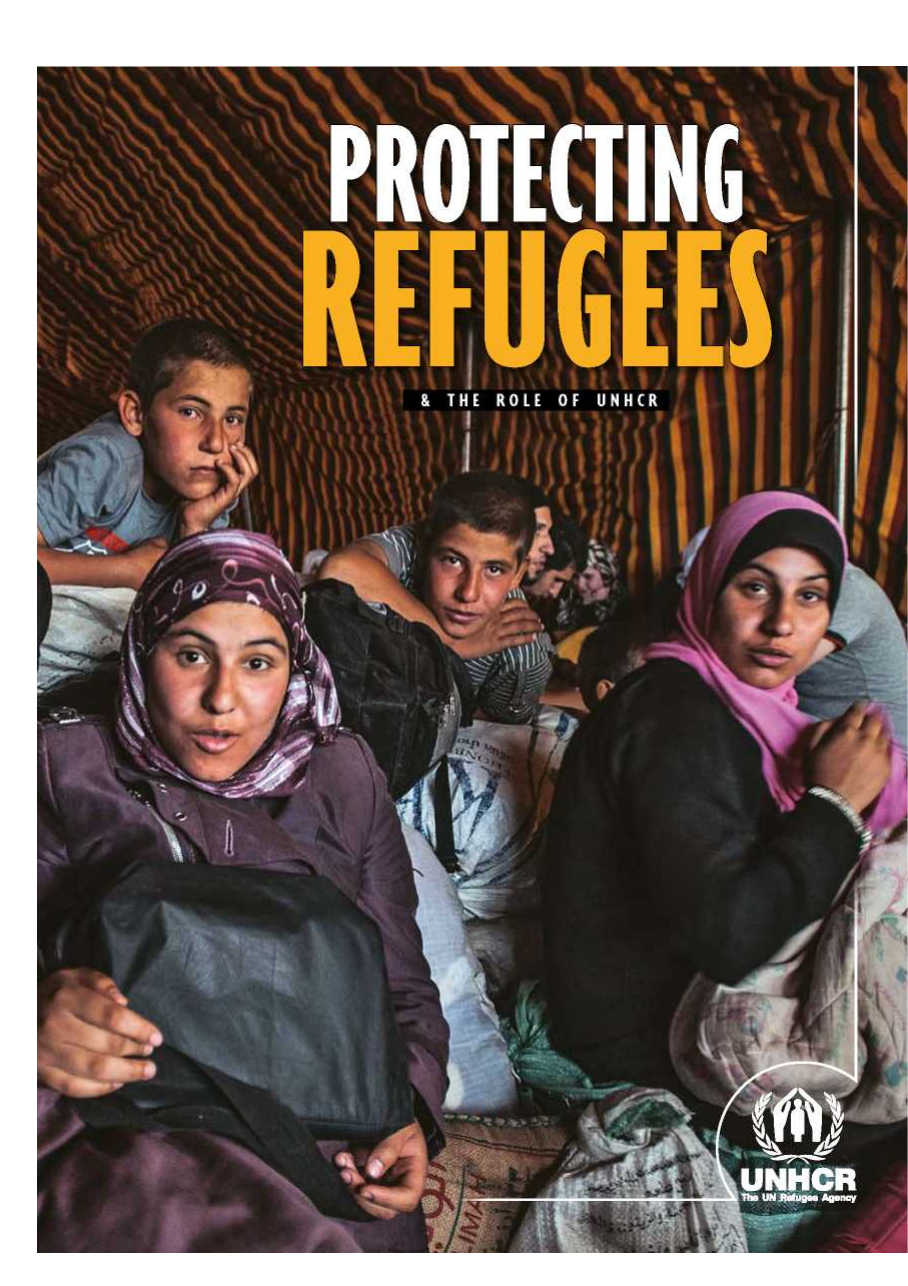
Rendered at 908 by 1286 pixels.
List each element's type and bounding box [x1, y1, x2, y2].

picture [37, 66, 908, 1253]
